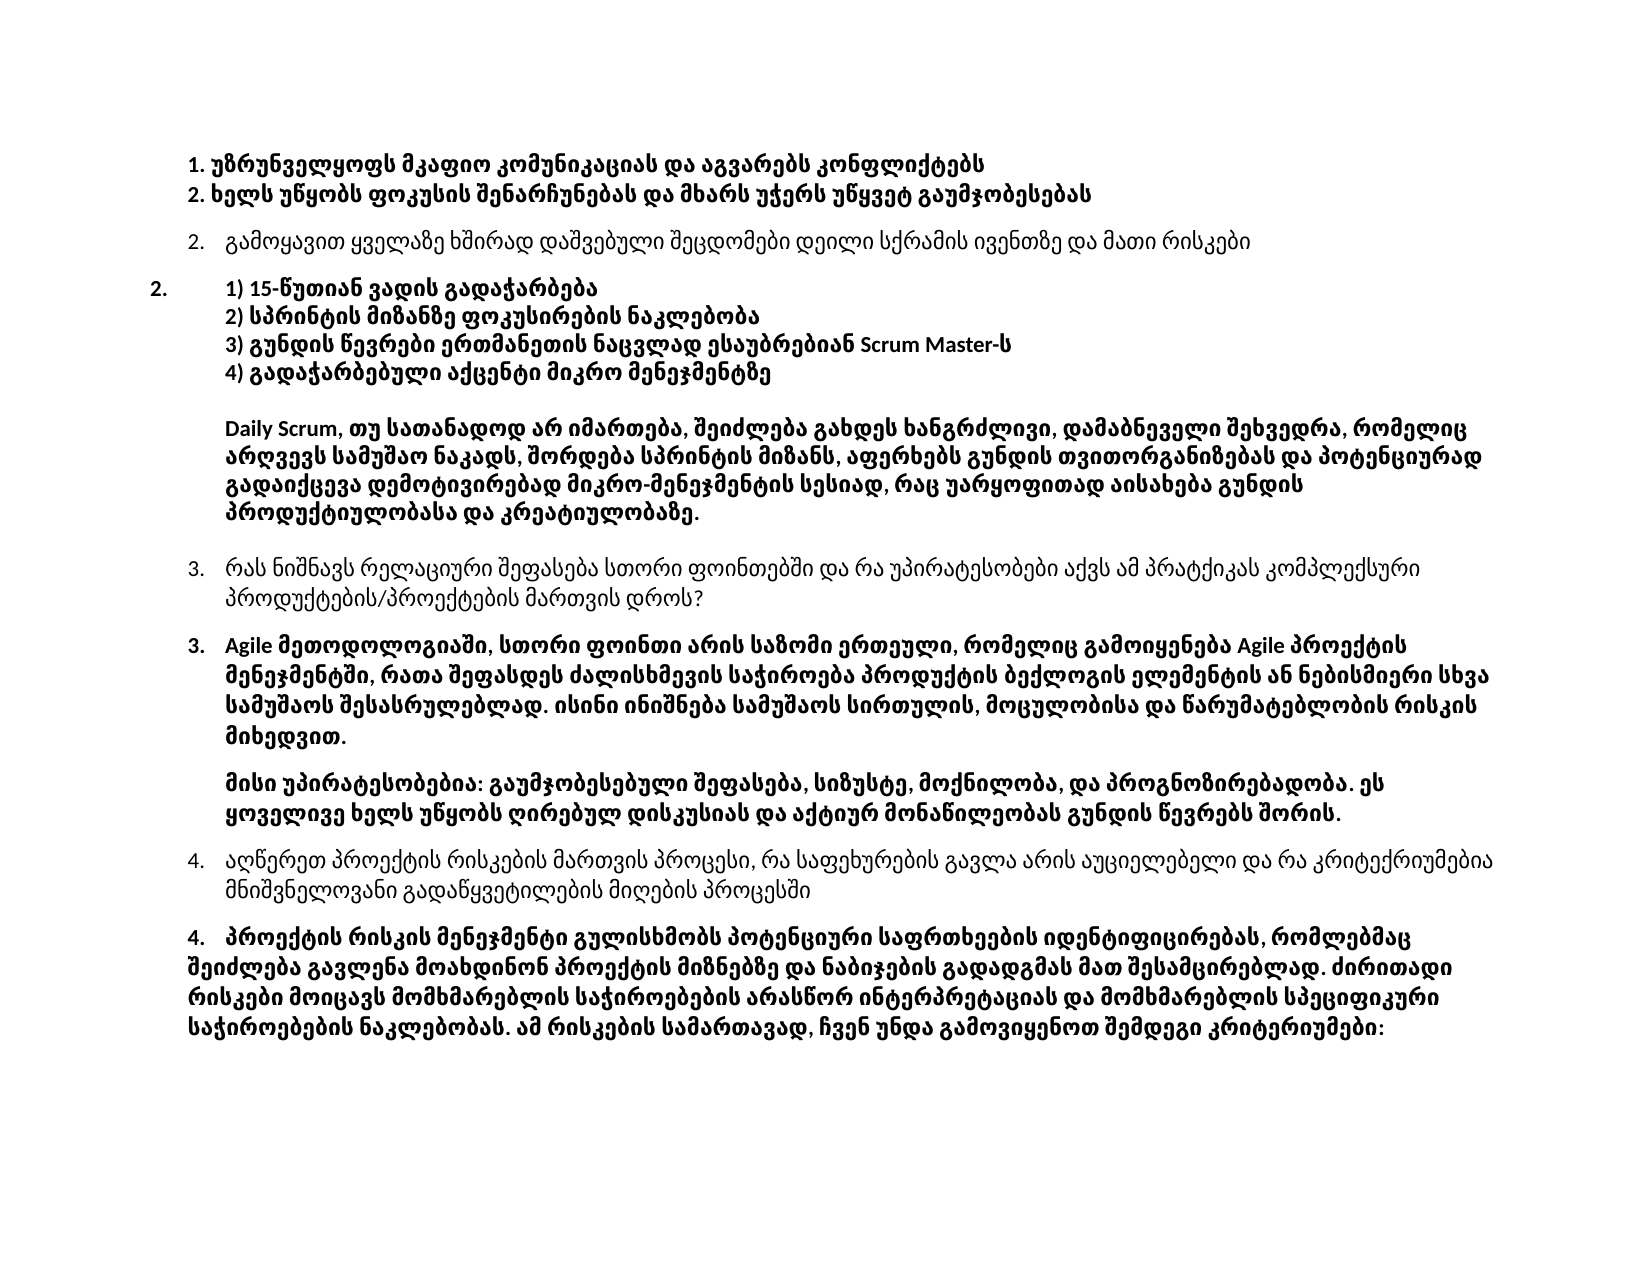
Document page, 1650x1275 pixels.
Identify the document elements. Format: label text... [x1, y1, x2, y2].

text 3) გუნდის წევრები ერთმანეთის ნაცვლად ესაუბრებიან Scrum Master-ს [150, 330, 1500, 358]
list რას ნიშნავს რელაციური შეფასება სთორი ფოინთებში და რა უპირატესობები აქვს ამ პრატქიკას კომპლექსური პროდუქტების/პროექტების მართვის დროს? [187, 554, 1500, 612]
list გამოყავით ყველაზე ხშირად დაშვებული შეცდომები დეილი სქრამის ივენთზე და მათი რისკები [187, 227, 1500, 255]
text 1. უზრუნველყოფს მკაფიო კომუნიკაციას და აგვარებს კონფლიქტებს 2. ხელს უწყობს ფოკუსის შენარჩუნებას და მხარს უჭერს უწყვეტ გაუმჯობესებას [187, 150, 1500, 208]
text 2. 1) 15-წუთიან ვადის გადაჭარბება [150, 274, 1500, 302]
text 3. Agile მეთოდოლოგიაში, სთორი ფოინთი არის საზომი ერთეული, რომელიც გამოიყენება Agile პროექტის მენეჯმენტში, რათა შეფასდეს ძალისხმევის საჭიროება პროდუქტის ბექლოგის ელემენტის ან ნებისმიერი სხვა სამუშაოს შესასრულებლად. ისინი ინიშნება სამუშაოს სირთულის, მოცულობისა და წარუმატებლობის რისკის მიხედვით. [187, 631, 1500, 750]
text Daily Scrum, თუ სათანადოდ არ იმართება, შეიძლება გახდეს ხანგრძლივი, დამაბნეველი შეხვედრა, რომელიც არღვევს სამუშაო ნაკადს, შორდება სპრინტის მიზანს, აფერხებს გუნდის თვითორგანიზებას და პოტენციურად გადაიქცევა დემოტივირებად მიკრო-მენეჯმენტის სესიად, რაც უარყოფითად აისახება გუნდის პროდუქტიულობასა და კრეატიულობაზე. [225, 386, 1500, 526]
text მისი უპირატესობებია: გაუმჯობესებული შეფასება, სიზუსტე, მოქნილობა, და პროგნოზირებადობა. ეს ყოველივე ხელს უწყობს ღირებულ დისკუსიას და აქტიურ მონაწილეობას გუნდის წევრებს შორის. [225, 769, 1500, 827]
text 2) სპრინტის მიზანზე ფოკუსირების ნაკლებობა [150, 302, 1500, 330]
list აღწერეთ პროექტის რისკების მართვის პროცესი, რა საფეხურების გავლა არის აუციელებელი და რა კრიტექრიუმებია მნიშვნელოვანი გადაწყვეტილების მიღების პროცესში [187, 846, 1500, 904]
text 4. პროექტის რისკის მენეჯმენტი გულისხმობს პოტენციური საფრთხეების იდენტიფიცირებას, რომლებმაც შეიძლება გავლენა მოახდინონ პროექტის მიზნებზე და ნაბიჯების გადადგმას მათ შესამცირებლად. ძირითადი რისკები მოიცავს მომხმარებლის საჭიროებების არასწორ ინტერპრეტაციას და მომხმარებლის სპეციფიკური საჭიროებების ნაკლებობას. ამ რისკების სამართავად, ჩვენ უნდა გამოვიყენოთ შემდეგი კრიტერიუმები: [187, 923, 1500, 1042]
text 4) გადაჭარბებული აქცენტი მიკრო მენეჯმენტზე [150, 358, 1500, 386]
